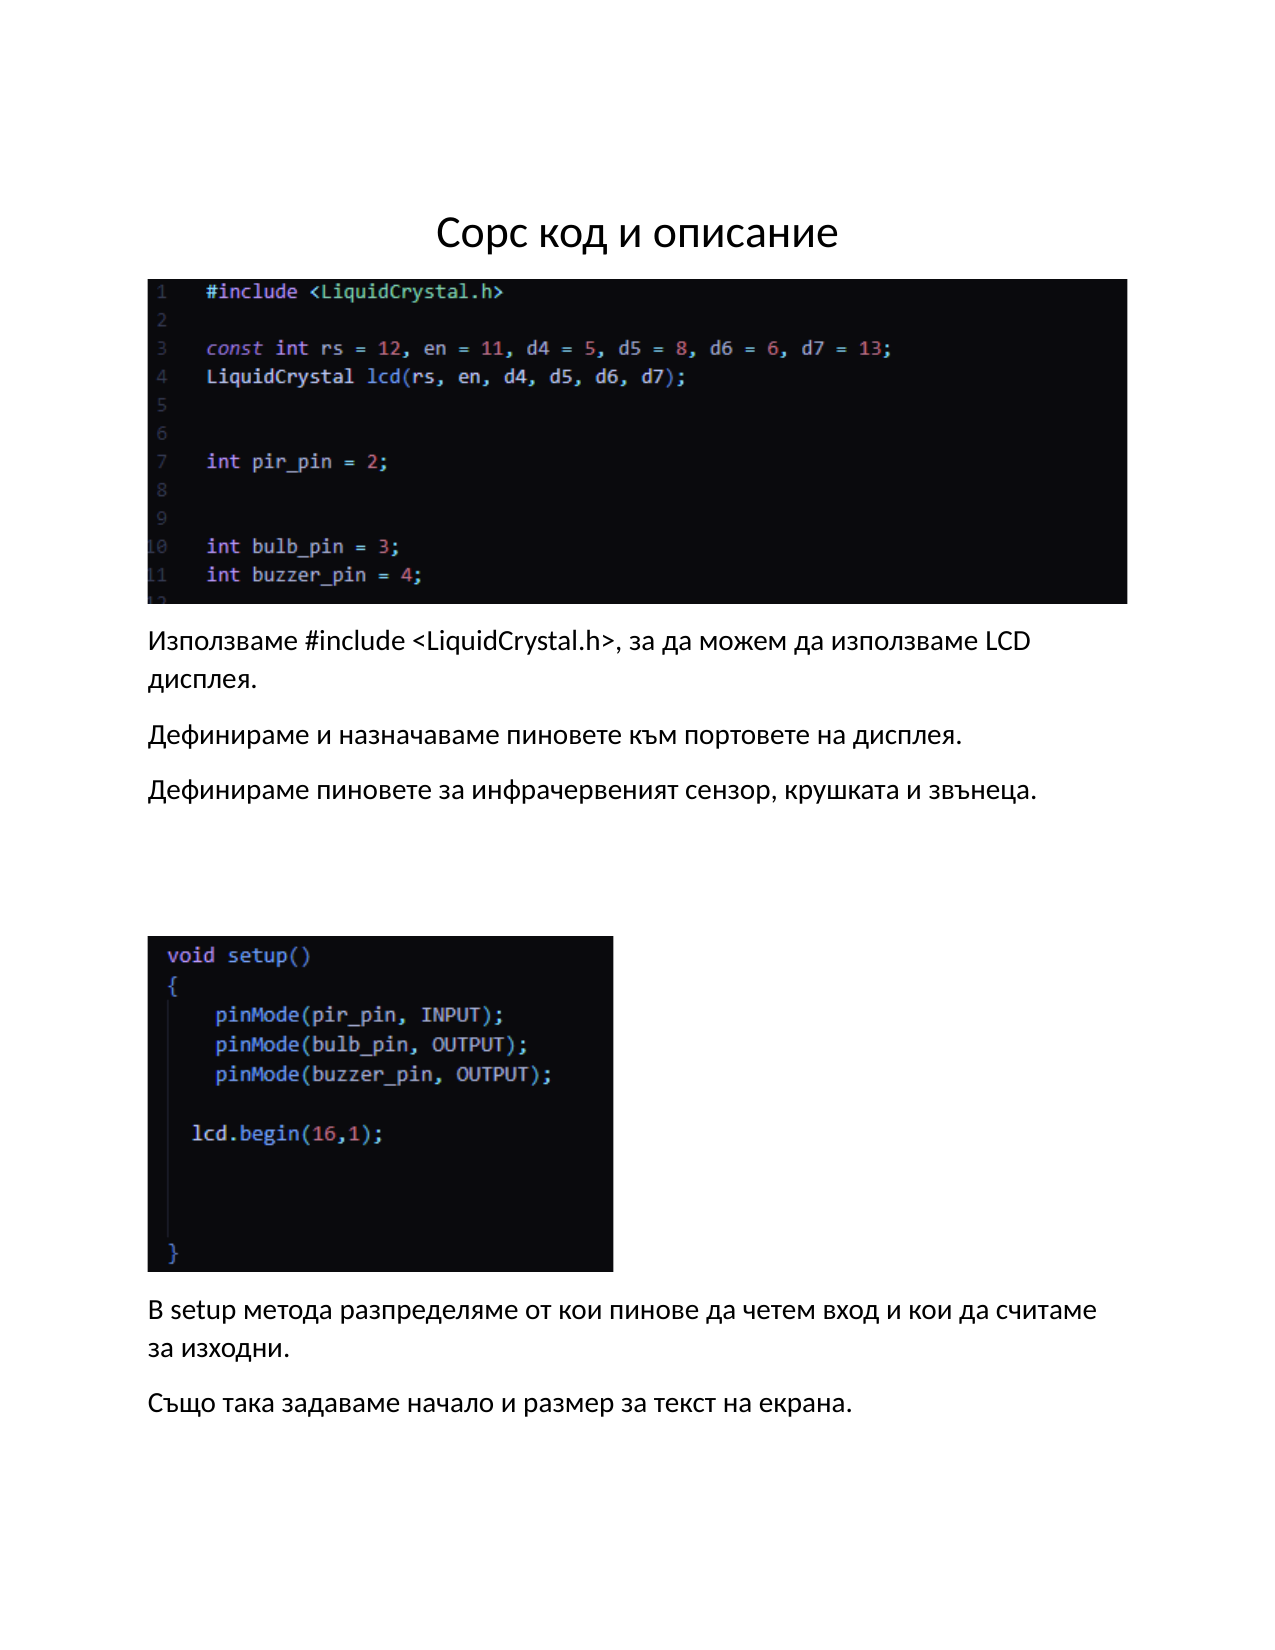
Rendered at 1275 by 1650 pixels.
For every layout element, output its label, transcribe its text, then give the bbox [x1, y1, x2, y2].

text Сорс код и описание [148, 203, 1127, 259]
picture [147, 936, 614, 1272]
picture [147, 279, 1128, 604]
text Използваме #include <LiquidCrystal.h>, за да можем да използваме LCD дисплея. [148, 622, 1127, 696]
text Също така задаваме начало и размер за текст на екрана. [148, 1384, 1127, 1420]
text Дефинираме пиновете за инфрачервеният сензор, крушката и звънеца. [148, 771, 1127, 806]
text Дефинираме и назначаваме пиновете към портовете на дисплея. [148, 716, 1127, 751]
text В setup метода разпределяме от кои пинове да четем вход и кои да считаме за изходни. [148, 1291, 1127, 1365]
